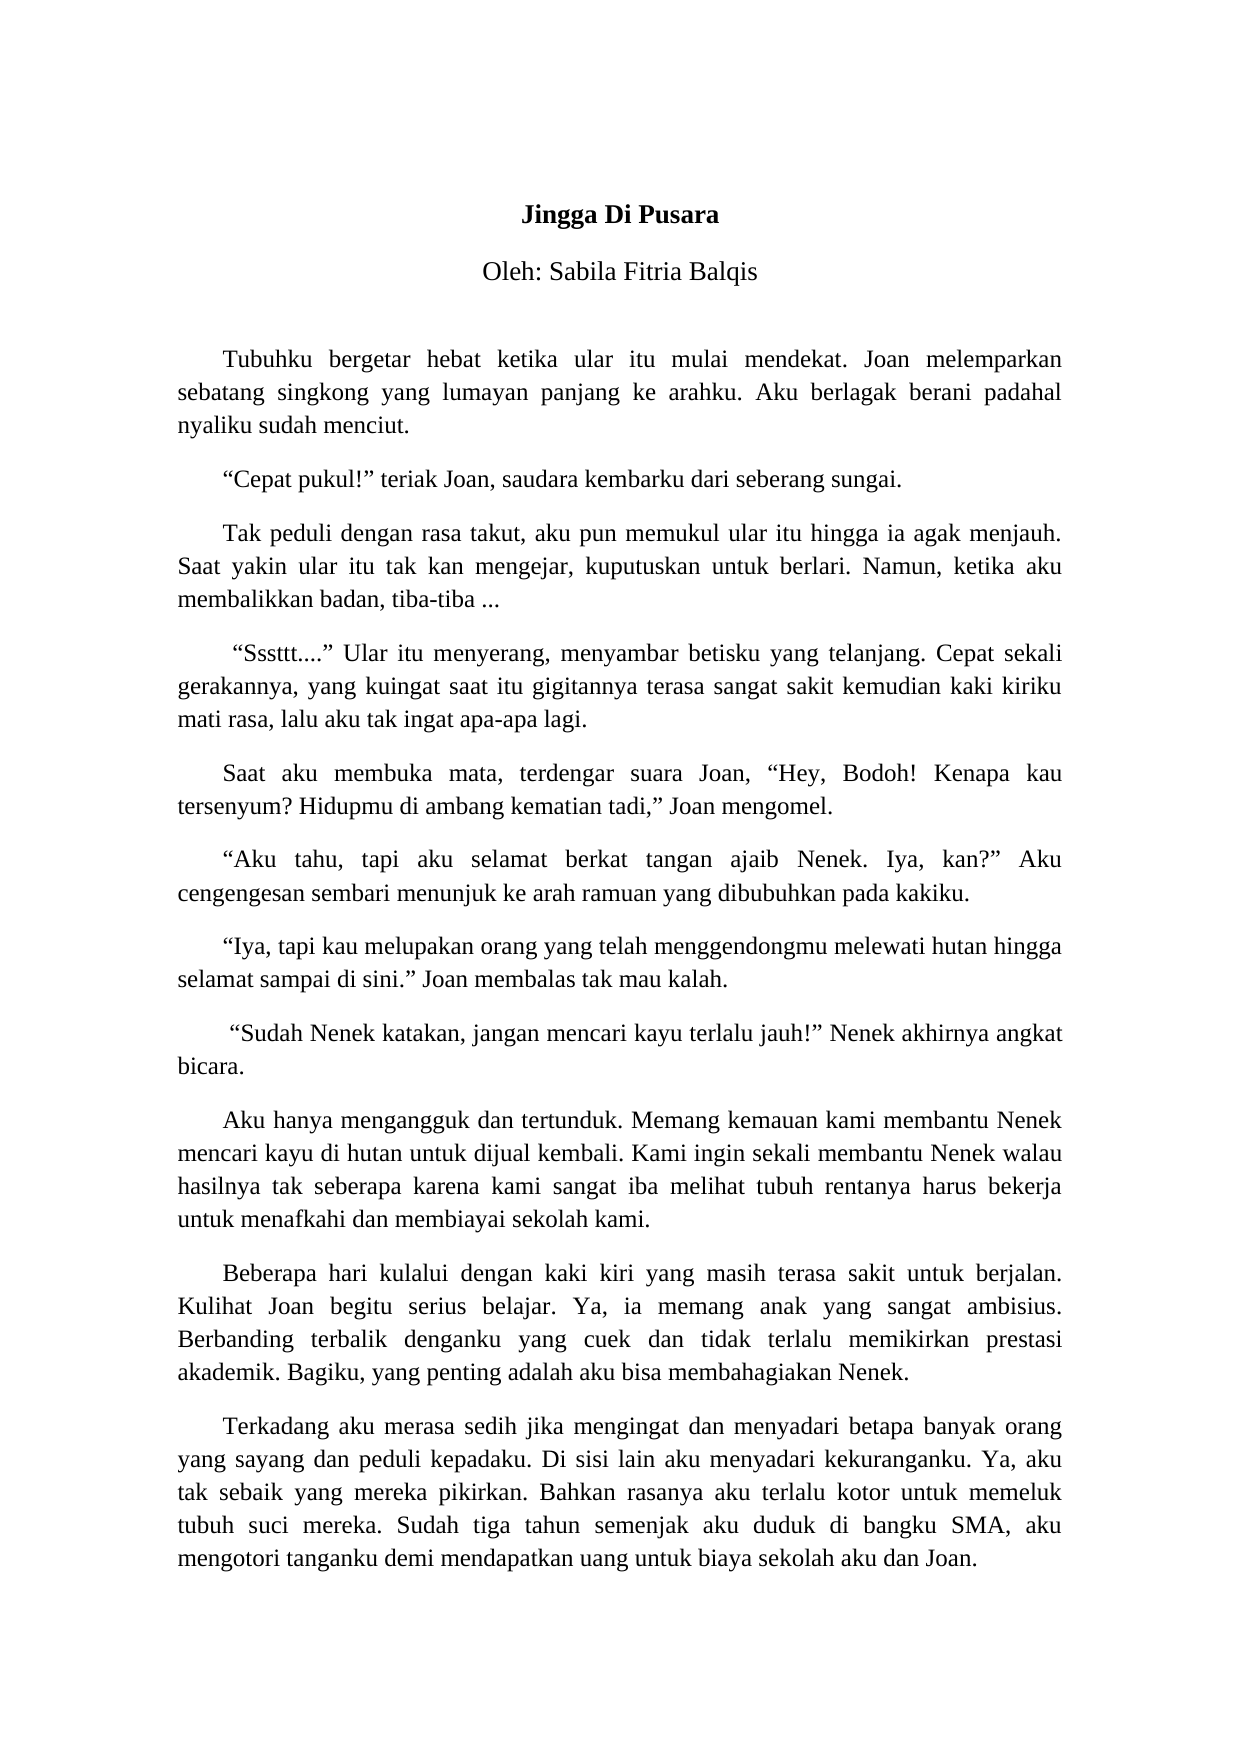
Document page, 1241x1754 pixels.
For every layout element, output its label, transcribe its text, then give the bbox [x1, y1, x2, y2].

text “Sudah Nenek katakan, jangan mencari kayu terlalu jauh!” Nenek akhirnya angkat bicara. [177, 1018, 1063, 1080]
text Terkadang aku merasa sedih jika mengingat dan menyadari betapa banyak orang yang sayang dan peduli kepadaku. Di sisi lain aku menyadari kekuranganku. Ya, aku tak sebaik yang mereka pikirkan. Bahkan rasanya aku terlalu kotor untuk memeluk tubuh suci mereka. Sudah tiga tahun semenjak aku duduk di bangku SMA, aku mengotori tanganku demi mendapatkan uang untuk biaya sekolah aku dan Joan. [177, 1411, 1063, 1572]
text “Iya, tapi kau melupakan orang yang telah menggendongmu melewati hutan hingga selamat sampai di sini.” Joan membalas tak mau kalah. [177, 931, 1063, 993]
text “Cepat pukul!” teriak Joan, saudara kembarku dari seberang sungai. [177, 464, 1063, 493]
subtitle Jingga Di Pusara [177, 198, 1063, 229]
subtitle Oleh: Sabila Fitria Balqis [177, 254, 1063, 286]
text Tubuhku bergetar hebat ketika ular itu mulai mendekat. Joan melemparkan sebatang singkong yang lumayan panjang ke arahku. Aku berlagak berani padahal nyaliku sudah menciut. [177, 344, 1063, 439]
text Tak peduli dengan rasa takut, aku pun memukul ular itu hingga ia agak menjauh. Saat yakin ular itu tak kan mengejar, kuputuskan untuk berlari. Namun, ketika aku membalikkan badan, tiba-tiba ... [177, 518, 1063, 613]
text Aku hanya mengangguk dan tertunduk. Memang kemauan kami membantu Nenek mencari kayu di hutan untuk dijual kembali. Kami ingin sekali membantu Nenek walau hasilnya tak seberapa karena kami sangat iba melihat tubuh rentanya harus bekerja untuk menafkahi dan membiayai sekolah kami. [177, 1105, 1063, 1233]
text “Aku tahu, tapi aku selamat berkat tangan ajaib Nenek. Iya, kan?” Aku cengengesan sembari menunjuk ke arah ramuan yang dibubuhkan pada kakiku. [177, 844, 1063, 906]
text “Sssttt....” Ular itu menyerang, menyambar betisku yang telanjang. Cepat sekali gerakannya, yang kuingat saat itu gigitannya terasa sangat sakit kemudian kaki kiriku mati rasa, lalu aku tak ingat apa-apa lagi. [177, 638, 1063, 733]
text Beberapa hari kulalui dengan kaki kiri yang masih terasa sakit untuk berjalan. Kulihat Joan begitu serius belajar. Ya, ia memang anak yang sangat ambisius. Berbanding terbalik denganku yang cuek dan tidak terlalu memikirkan prestasi akademik. Bagiku, yang penting adalah aku bisa membahagiakan Nenek. [177, 1258, 1063, 1386]
text Saat aku membuka mata, terdengar suara Joan, “Hey, Bodoh! Kenapa kau tersenyum? Hidupmu di ambang kematian tadi,” Joan mengomel. [177, 758, 1063, 819]
